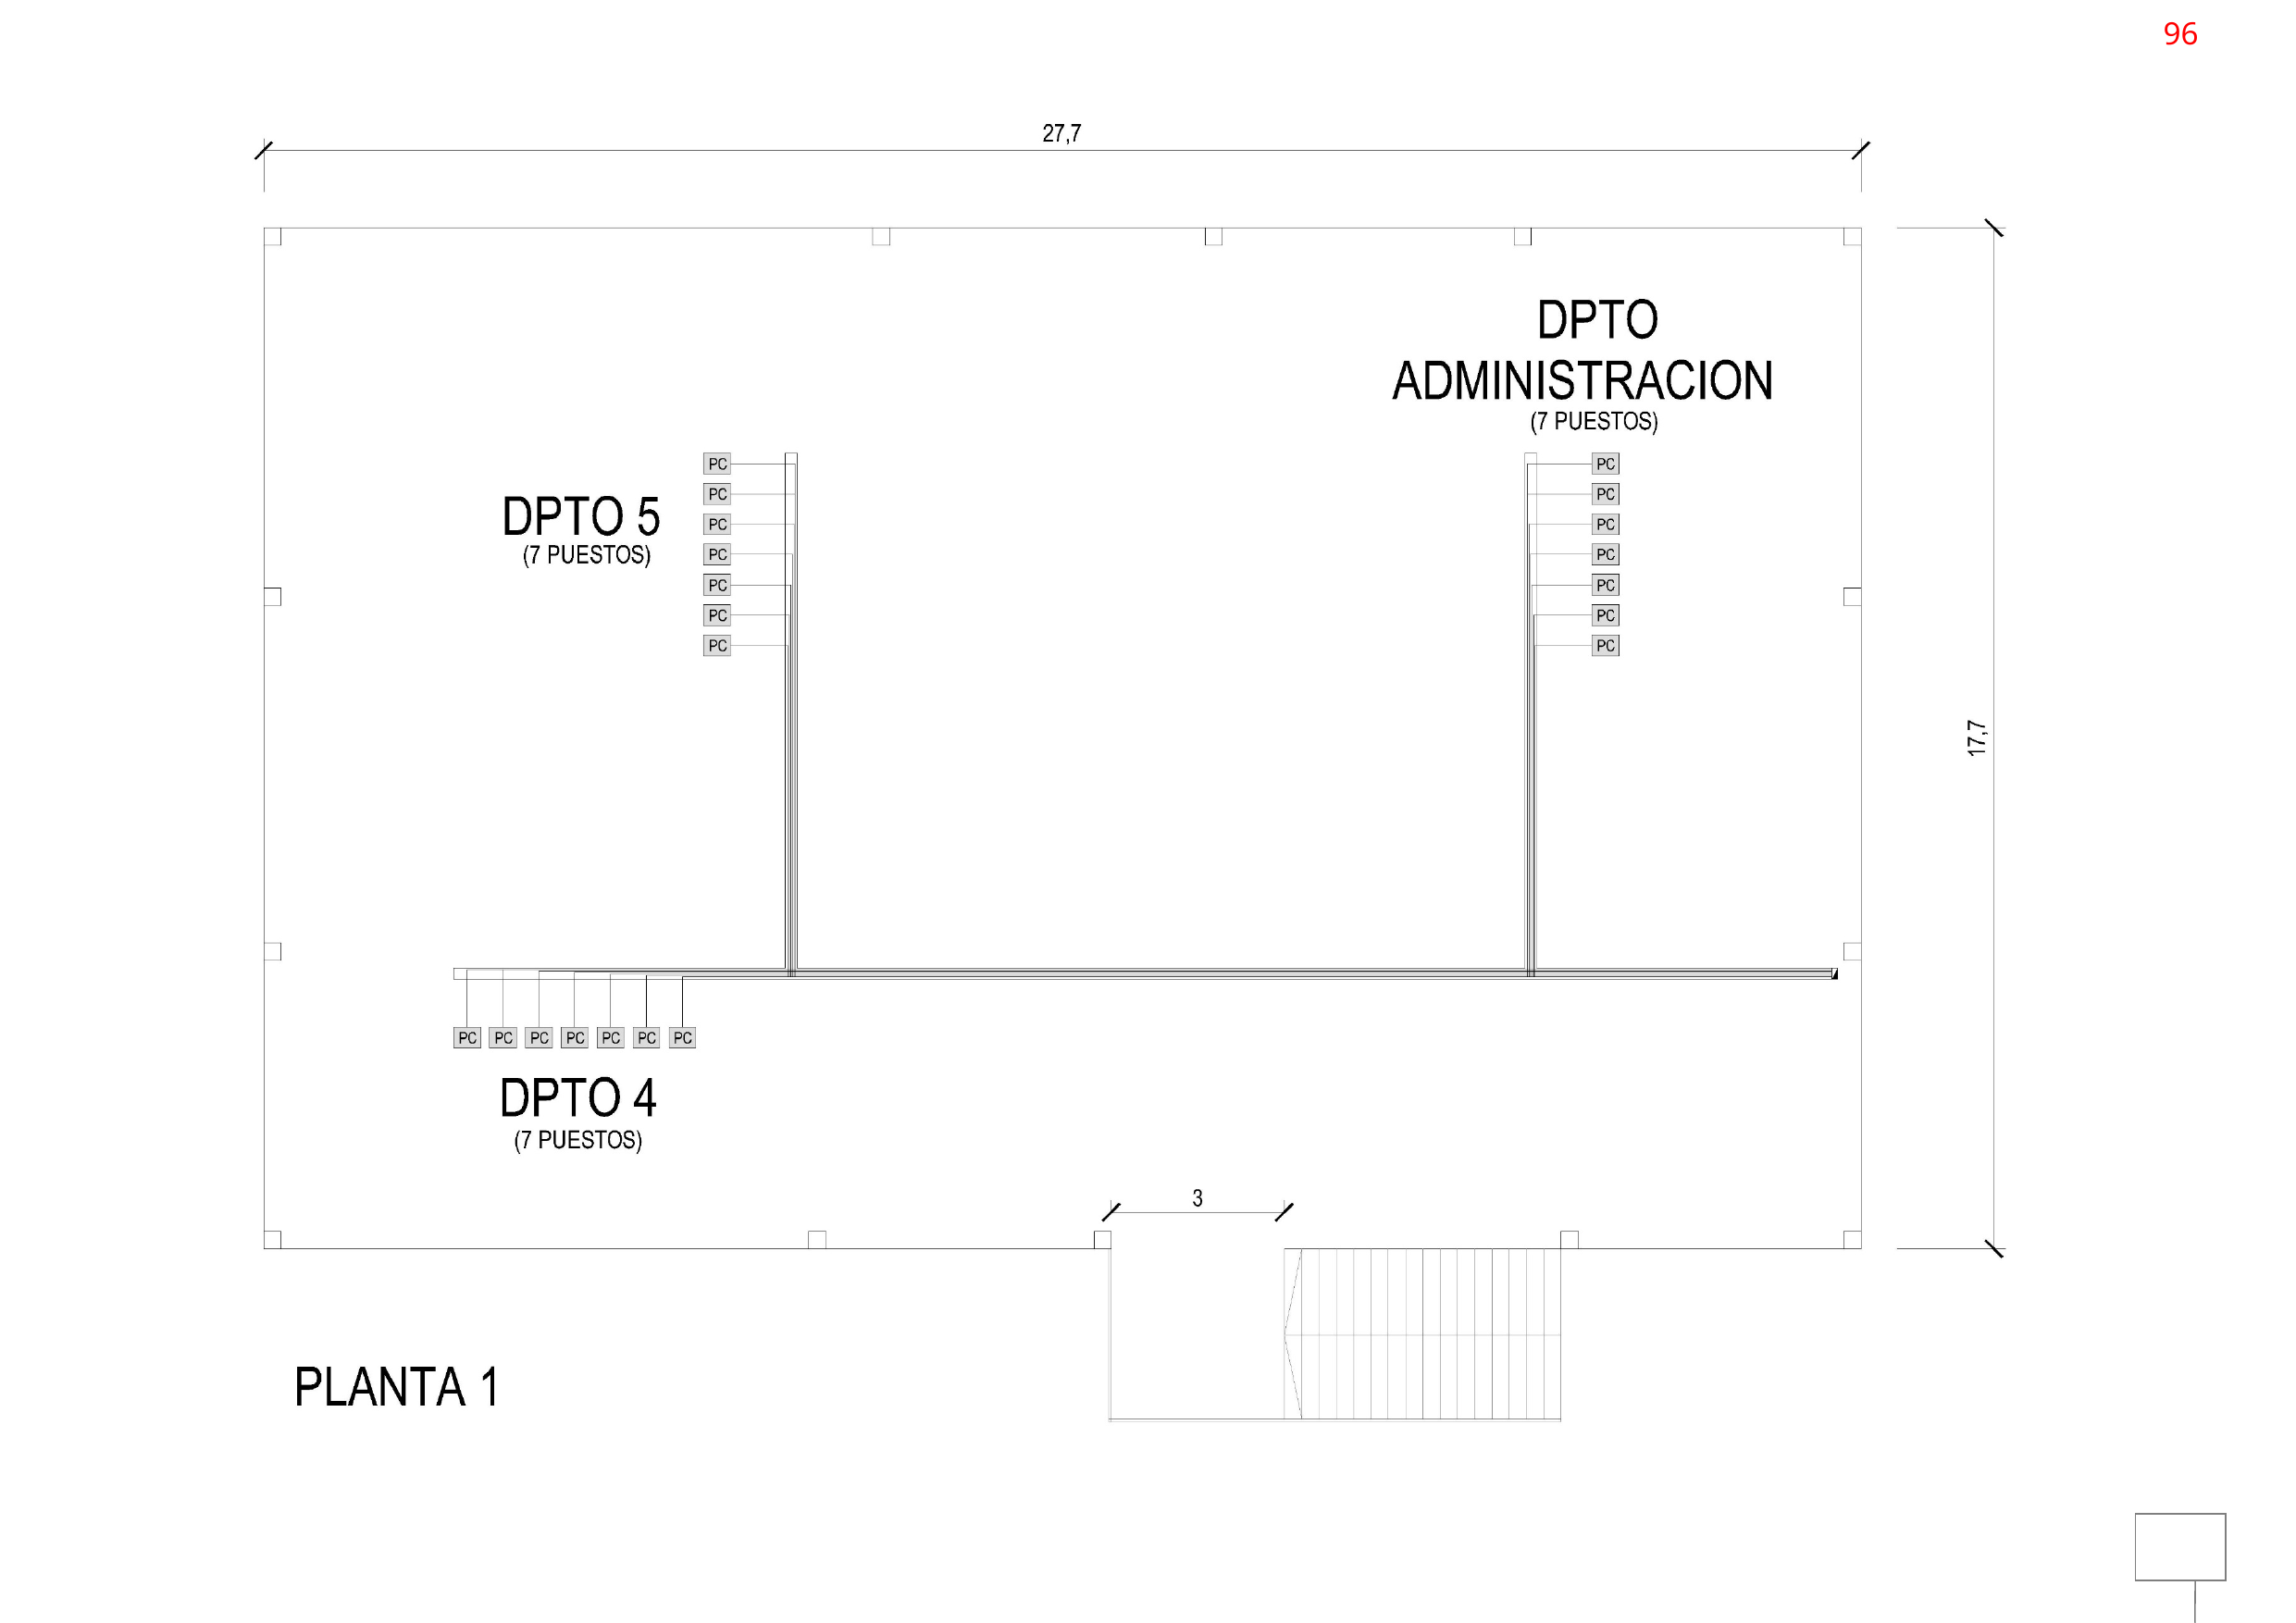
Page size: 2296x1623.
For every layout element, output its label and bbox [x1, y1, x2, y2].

picture [135, 69, 2160, 1501]
